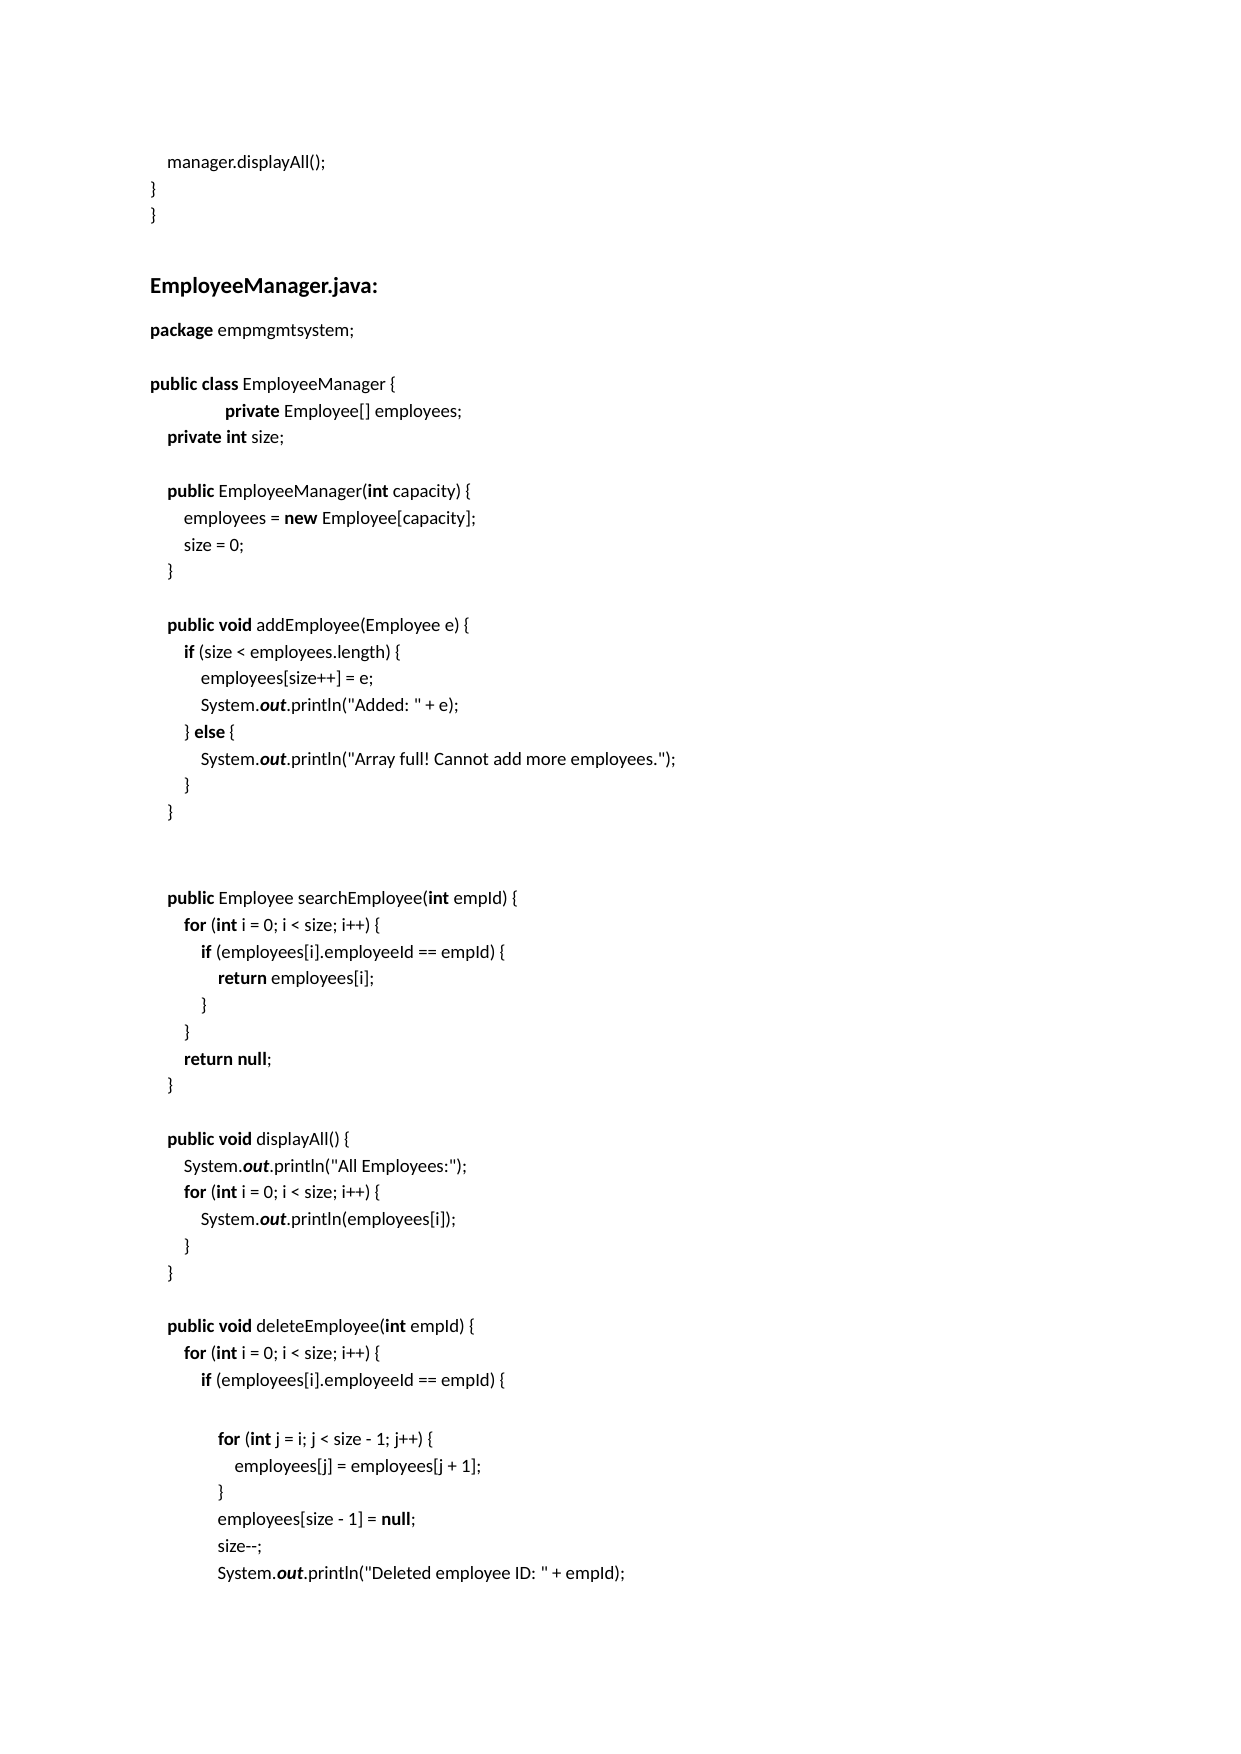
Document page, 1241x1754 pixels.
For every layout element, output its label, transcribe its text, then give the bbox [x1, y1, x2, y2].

text System.out.println("Array full! Cannot add more employees."); [150, 747, 1090, 770]
text private Employee[] employees; [150, 399, 1090, 422]
text for (int i = 0; i < size; i++) { [150, 913, 1090, 936]
text } [150, 774, 1090, 797]
text public void deleteEmployee(int empId) { [150, 1314, 1090, 1337]
text } [150, 1261, 1090, 1284]
text return employees[i]; [150, 967, 1090, 989]
text private int size; [150, 426, 1090, 448]
text } [150, 1481, 1090, 1504]
text manager.displayAll(); [150, 150, 1090, 173]
text public class EmployeeManager { [150, 372, 1090, 395]
text return null; [150, 1047, 1090, 1070]
text } else { [150, 720, 1090, 743]
text package empmgmtsystem; [150, 318, 1090, 341]
text } [150, 203, 1090, 226]
text if (employees[i].employeeId == empId) { [150, 940, 1090, 963]
text System.out.println("Added: " + e); [150, 693, 1090, 716]
text employees = new Employee[capacity]; [150, 506, 1090, 529]
text size = 0; [150, 533, 1090, 556]
text } [150, 800, 1090, 823]
text public void addEmployee(Employee e) { [150, 613, 1090, 636]
text } [150, 1074, 1090, 1097]
text employees[j] = employees[j + 1]; [150, 1454, 1090, 1477]
text } [150, 559, 1090, 582]
text for (int i = 0; i < size; i++) { [150, 1341, 1090, 1364]
text System.out.println(employees[i]); [150, 1207, 1090, 1230]
text if (employees[i].employeeId == empId) { [150, 1368, 1090, 1391]
text EmployeeManager.java: [150, 272, 1090, 300]
text if (size < employees.length) { [150, 640, 1090, 663]
text employees[size++] = e; [150, 667, 1090, 689]
text public Employee searchEmployee(int empId) { [150, 886, 1090, 909]
text public void displayAll() { [150, 1127, 1090, 1150]
text employees[size - 1] = null; [150, 1507, 1090, 1530]
text System.out.println("All Employees:"); [150, 1154, 1090, 1177]
text for (int i = 0; i < size; i++) { [150, 1181, 1090, 1204]
text System.out.println("Deleted employee ID: " + empId); [150, 1561, 1090, 1584]
text } [150, 1234, 1090, 1257]
text for (int j = i; j < size - 1; j++) { [150, 1427, 1090, 1450]
text size--; [150, 1534, 1090, 1557]
text } [150, 177, 1090, 200]
text public EmployeeManager(int capacity) { [150, 479, 1090, 502]
text } [150, 993, 1090, 1016]
text } [150, 1020, 1090, 1043]
